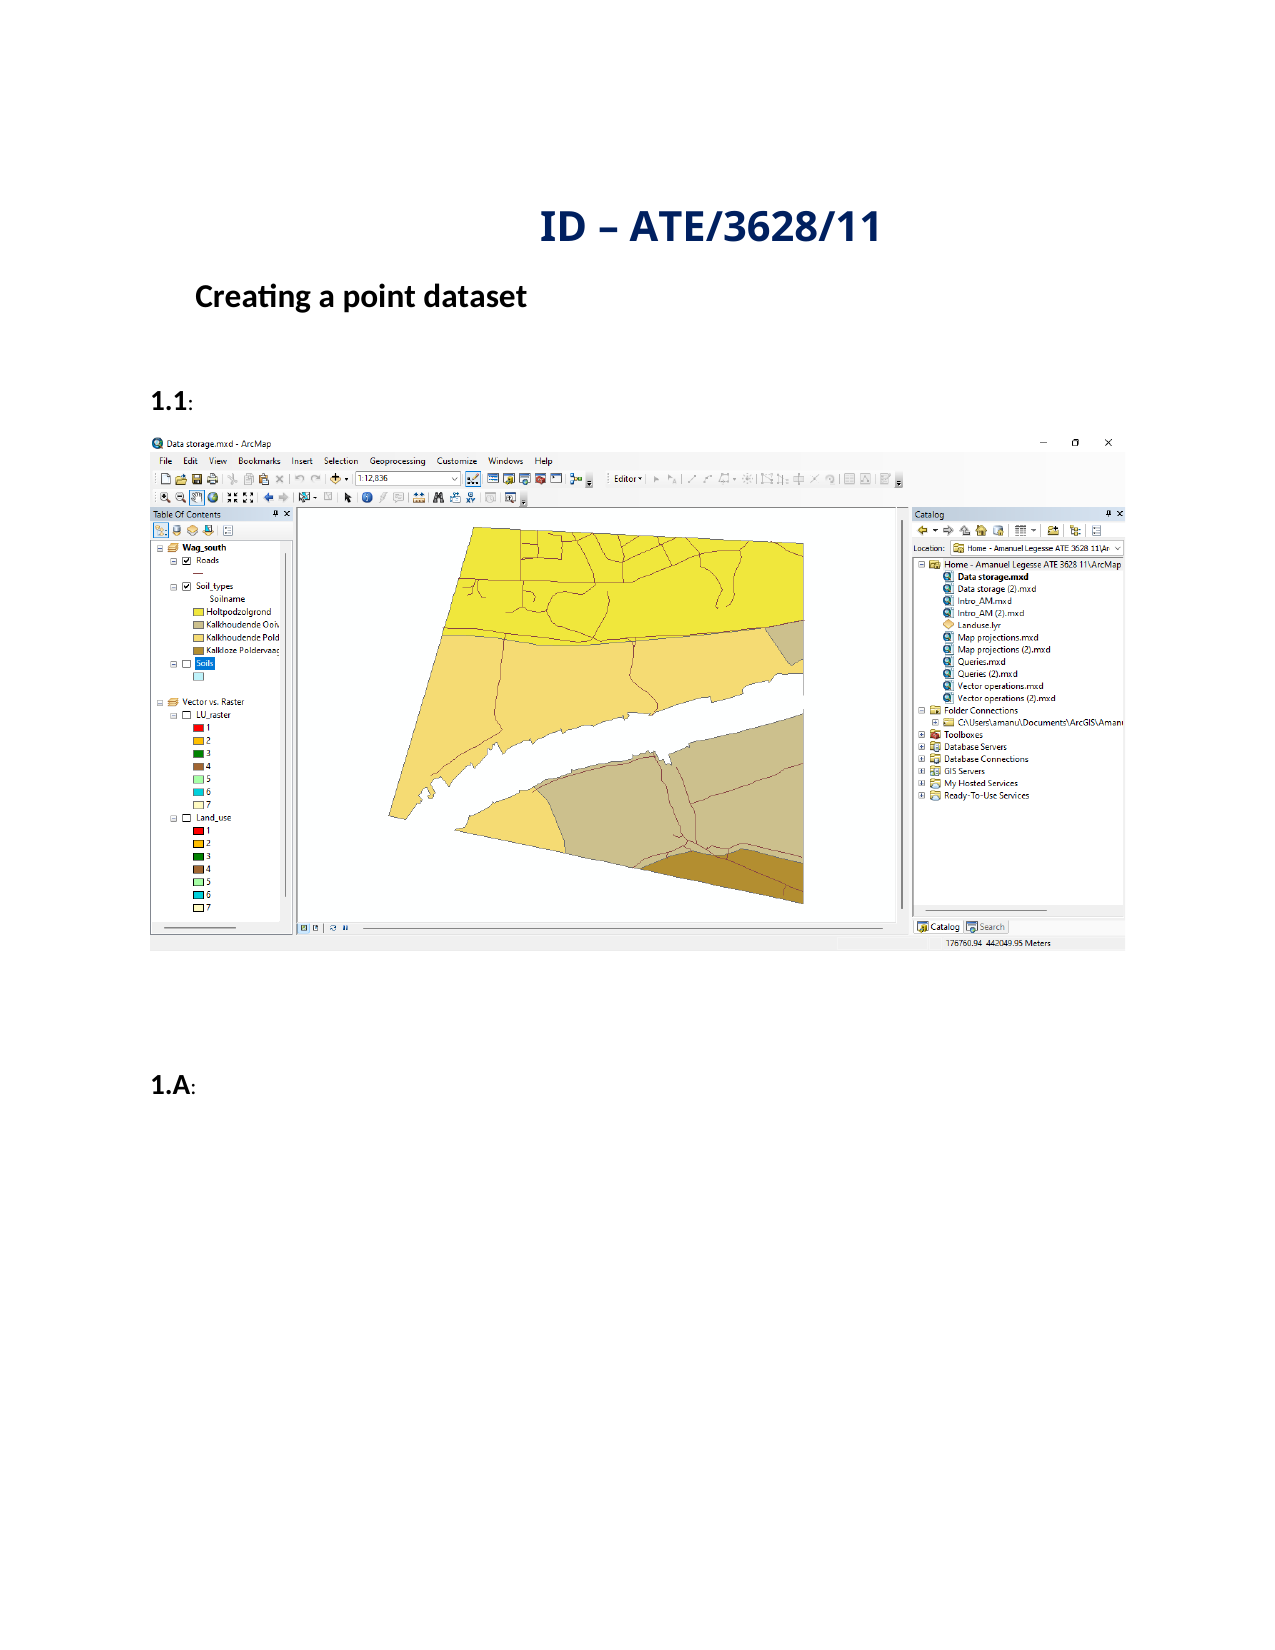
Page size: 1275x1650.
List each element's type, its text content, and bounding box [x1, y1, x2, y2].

picture [150, 435, 1125, 951]
text 1.A: [150, 1066, 1125, 1102]
list : [150, 382, 1125, 418]
text Creating a point dataset [150, 275, 1125, 316]
text ID – ATE/3628/11 [150, 197, 1125, 254]
